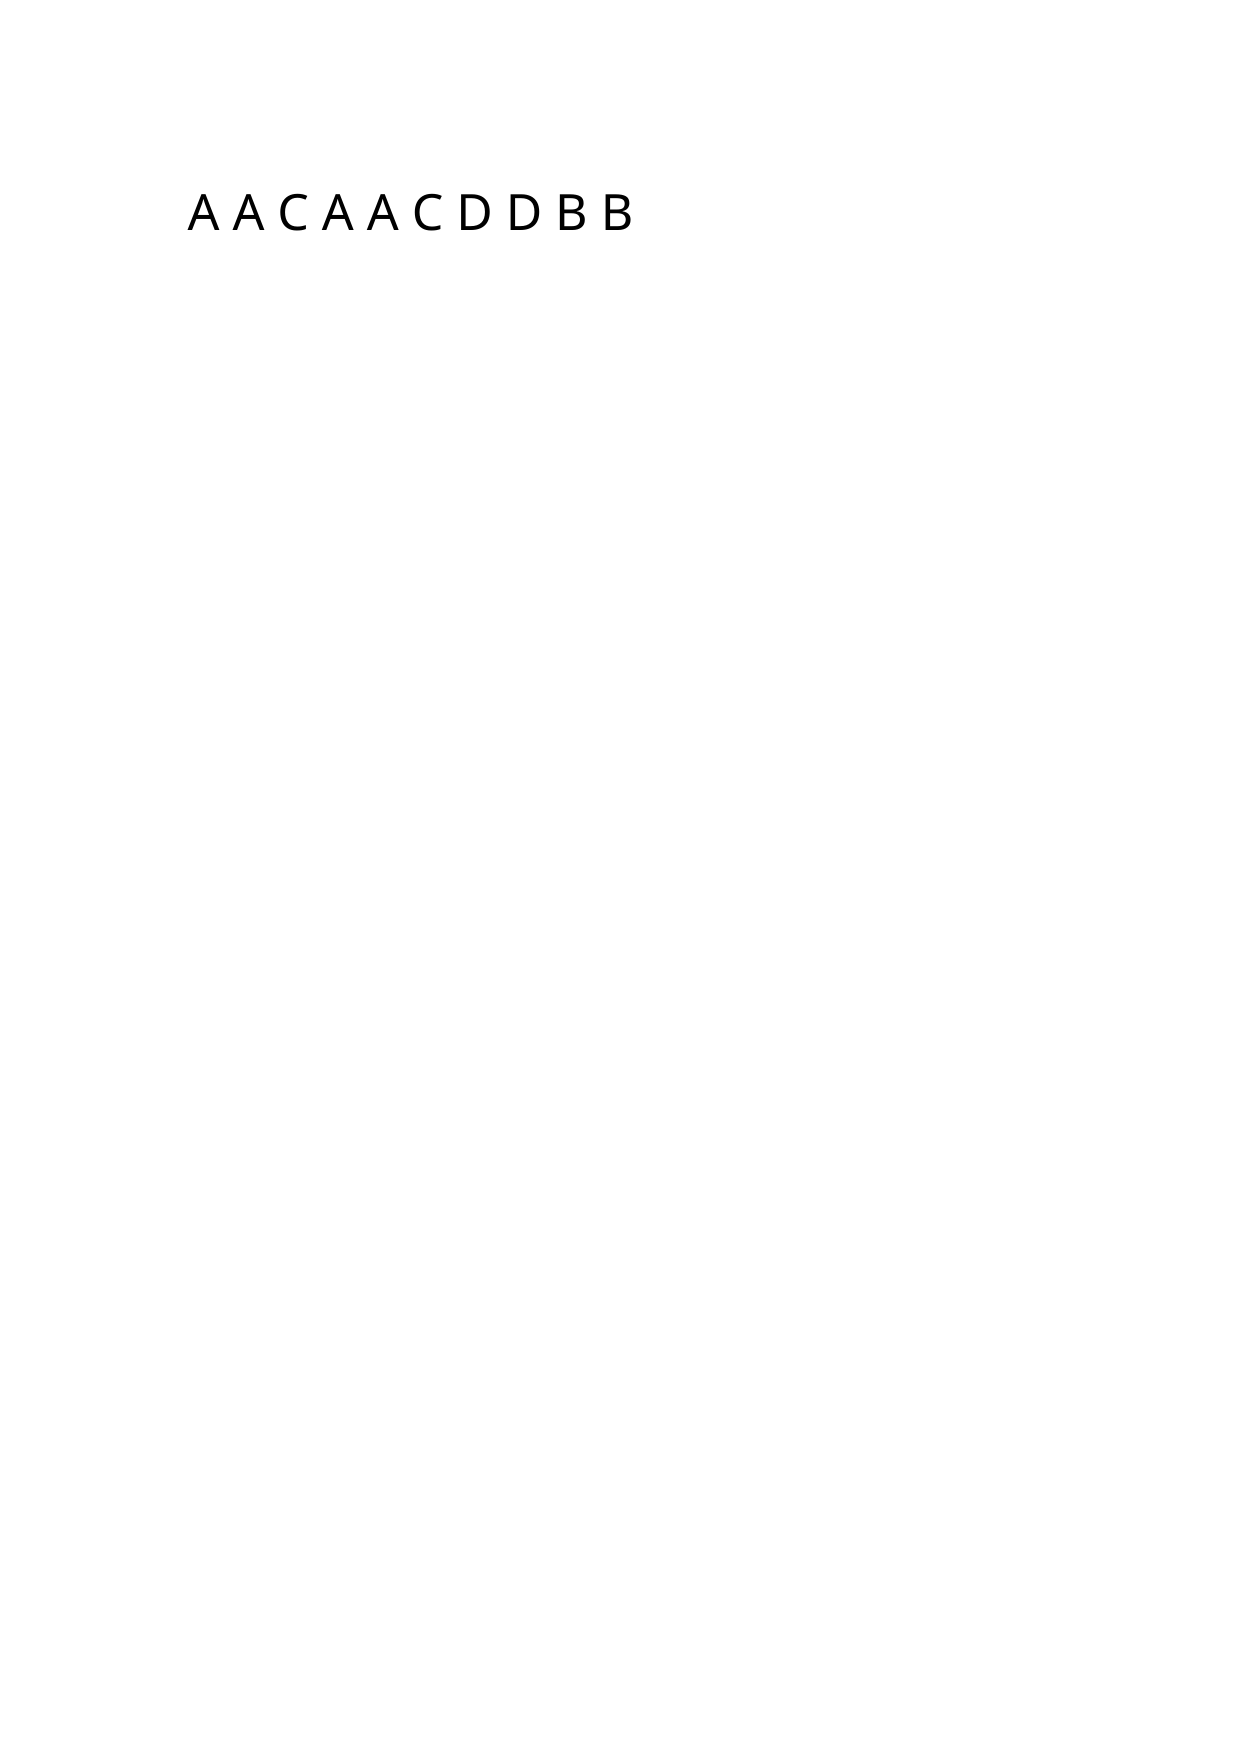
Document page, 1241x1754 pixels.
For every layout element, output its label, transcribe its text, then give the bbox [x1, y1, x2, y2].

text A A C A A C D D B B [187, 162, 1053, 259]
